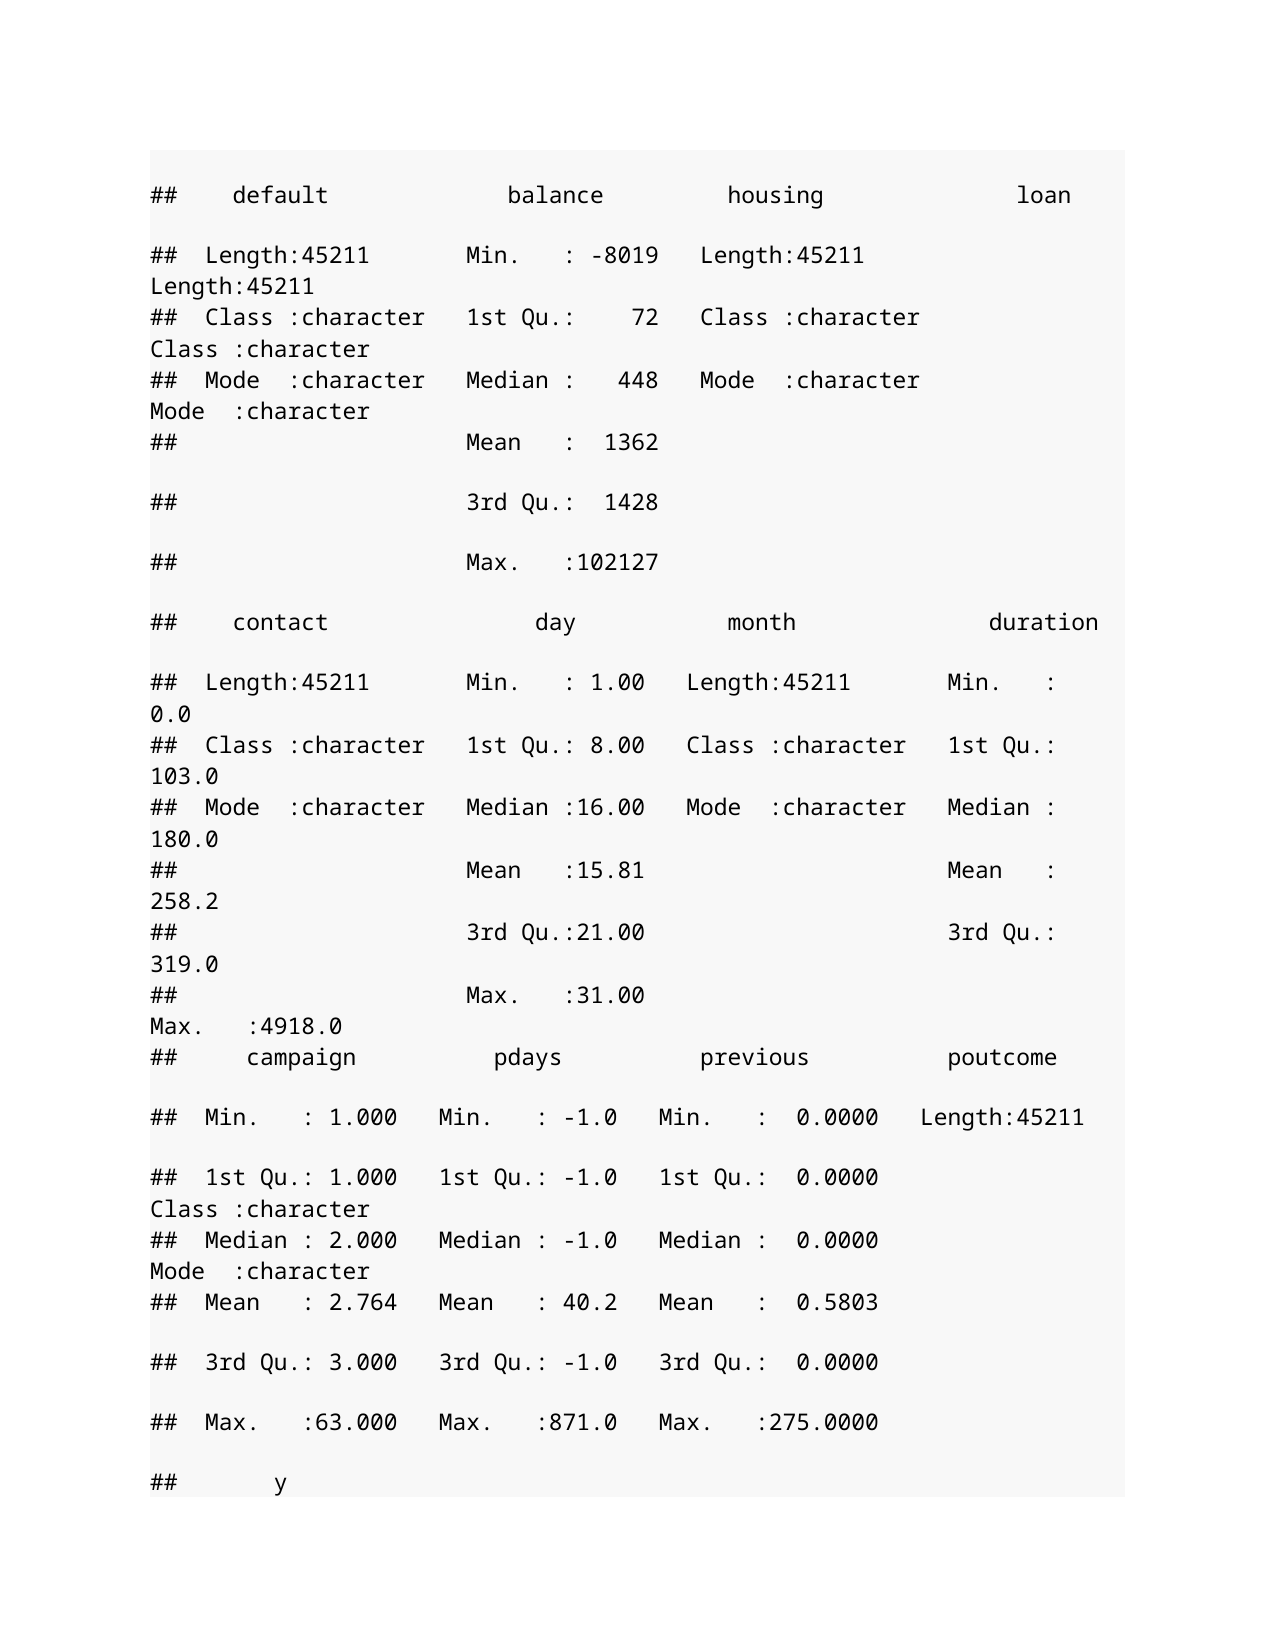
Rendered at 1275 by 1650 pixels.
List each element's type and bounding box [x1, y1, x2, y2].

text [150, 150, 1125, 1497]
